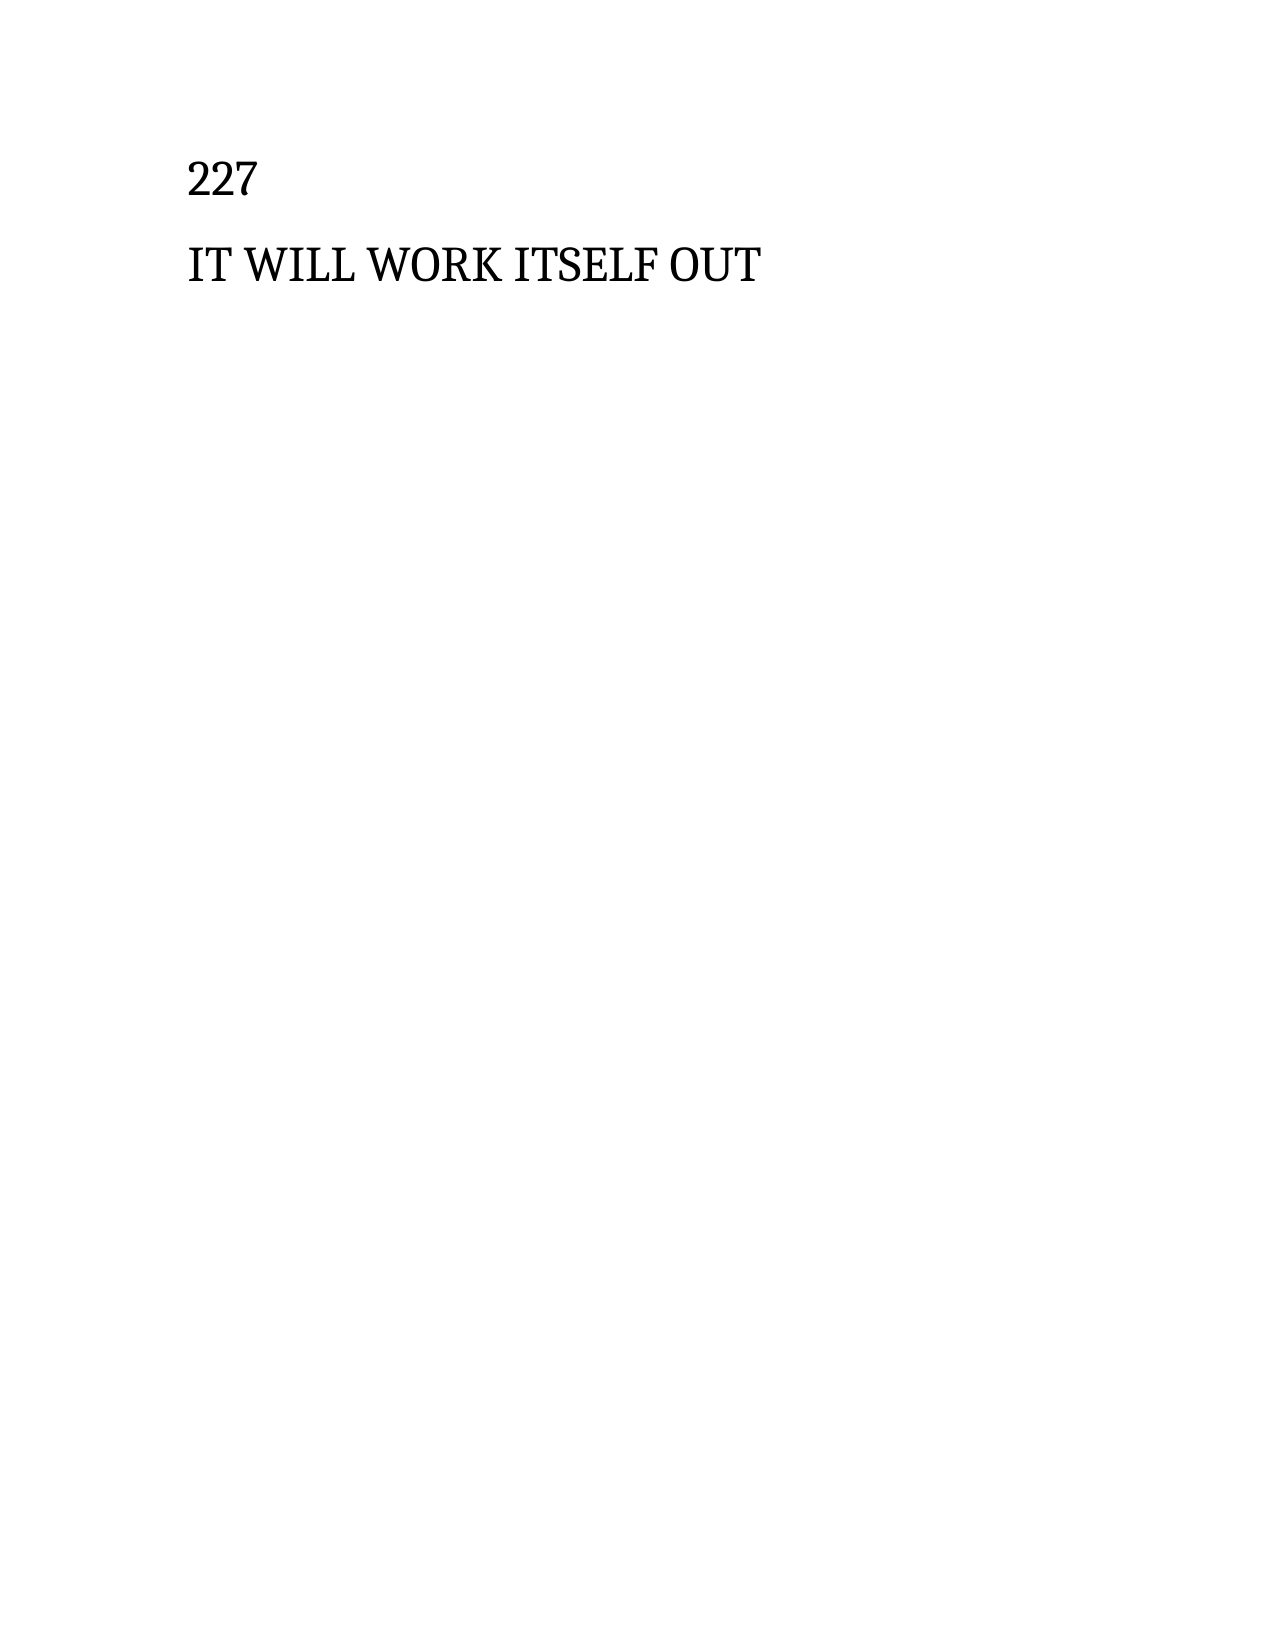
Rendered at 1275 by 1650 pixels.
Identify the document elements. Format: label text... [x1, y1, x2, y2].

text IT WILL WORK ITSELF OUT [187, 237, 1087, 294]
text 227 [187, 150, 1087, 207]
